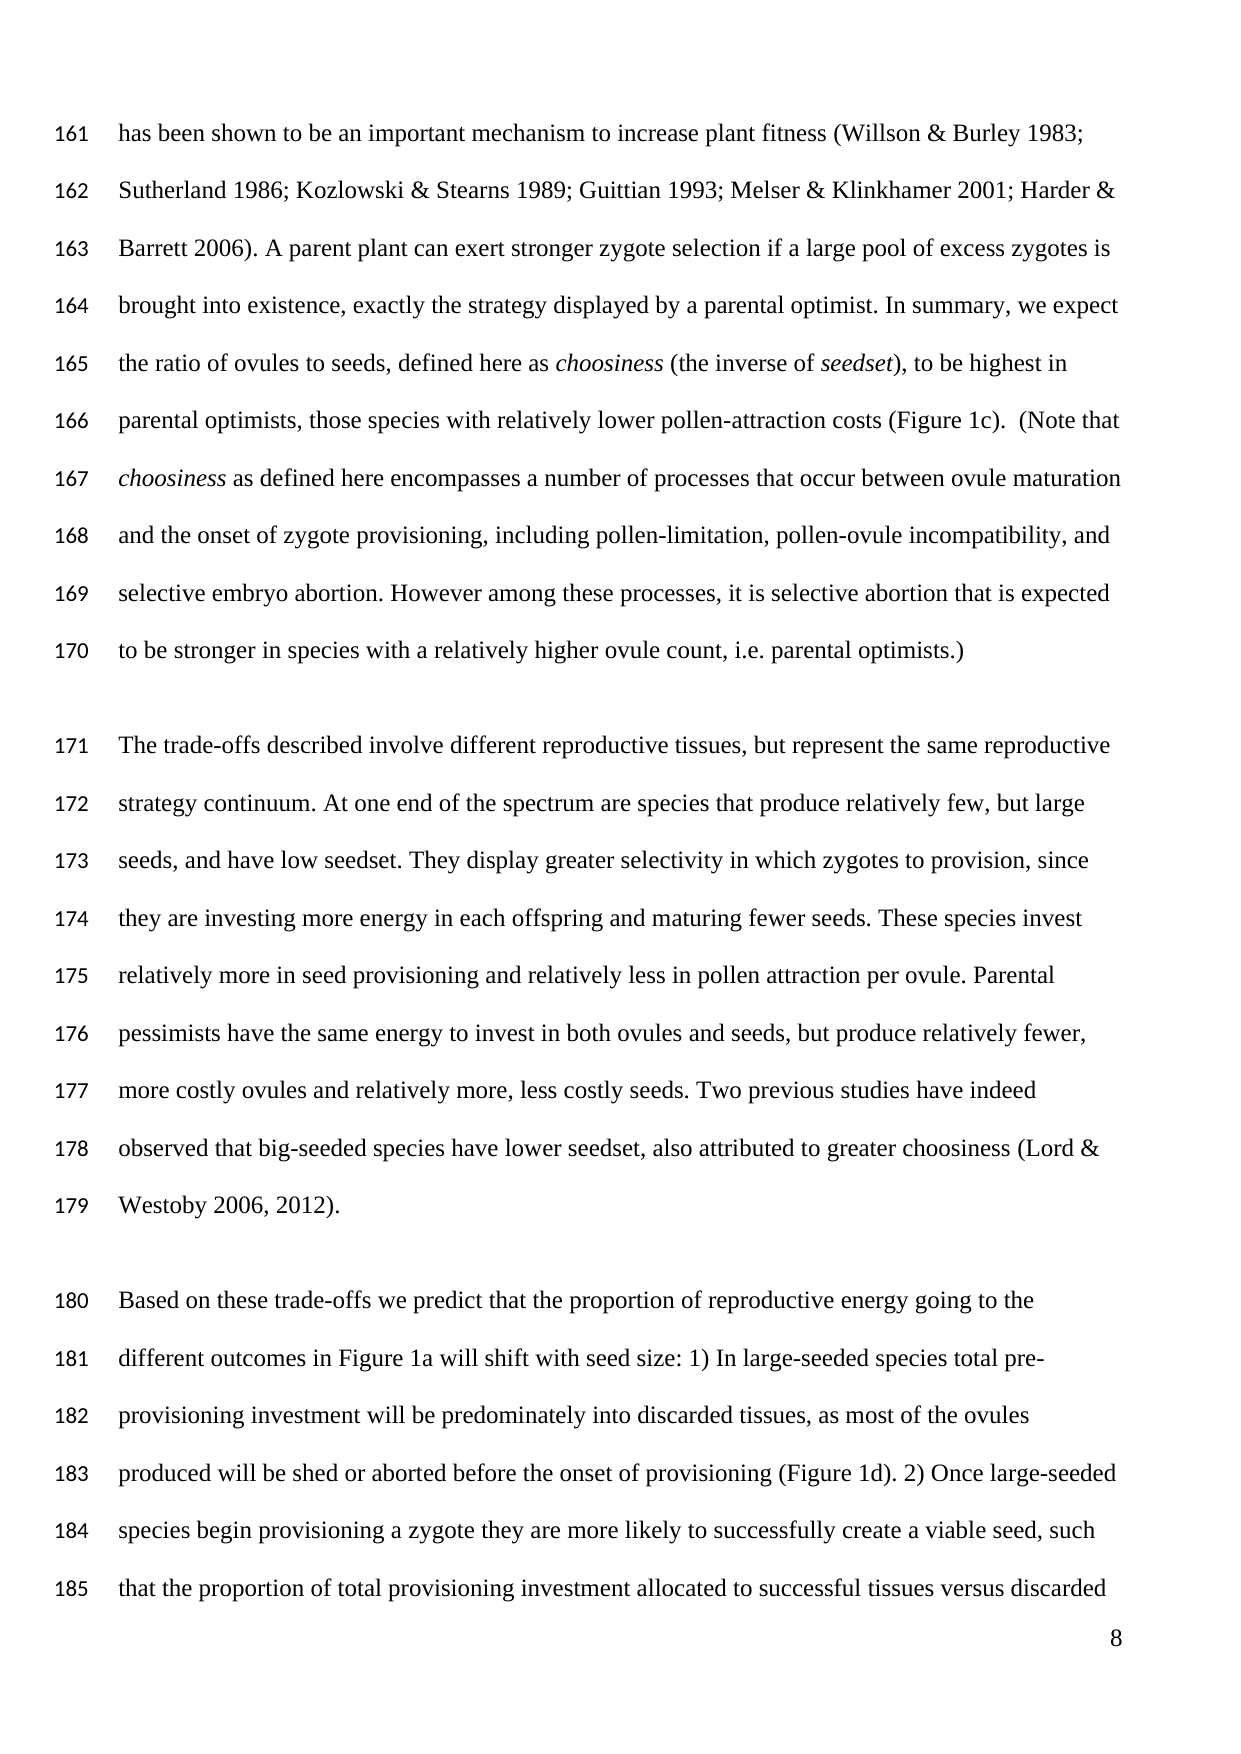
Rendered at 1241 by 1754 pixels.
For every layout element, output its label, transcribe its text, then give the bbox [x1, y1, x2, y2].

text The trade-offs described involve different reproductive tissues, but represent the same reproductive strategy continuum. At one end of the spectrum are species that produce relatively few, but large seeds, and have low seedset. They display greater selectivity in which zygotes to provision, since they are investing more energy in each offspring and maturing fewer seeds. These species invest relatively more in seed provisioning and relatively less in pollen attraction per ovule. Parental pessimists have the same energy to invest in both ovules and seeds, but produce relatively fewer, more costly ovules and relatively more, less costly seeds. Two previous studies have indeed observed that big-seeded species have lower seedset, also attributed to greater choosiness (Lord & Westoby 2006, 2012). [118, 731, 1122, 1219]
